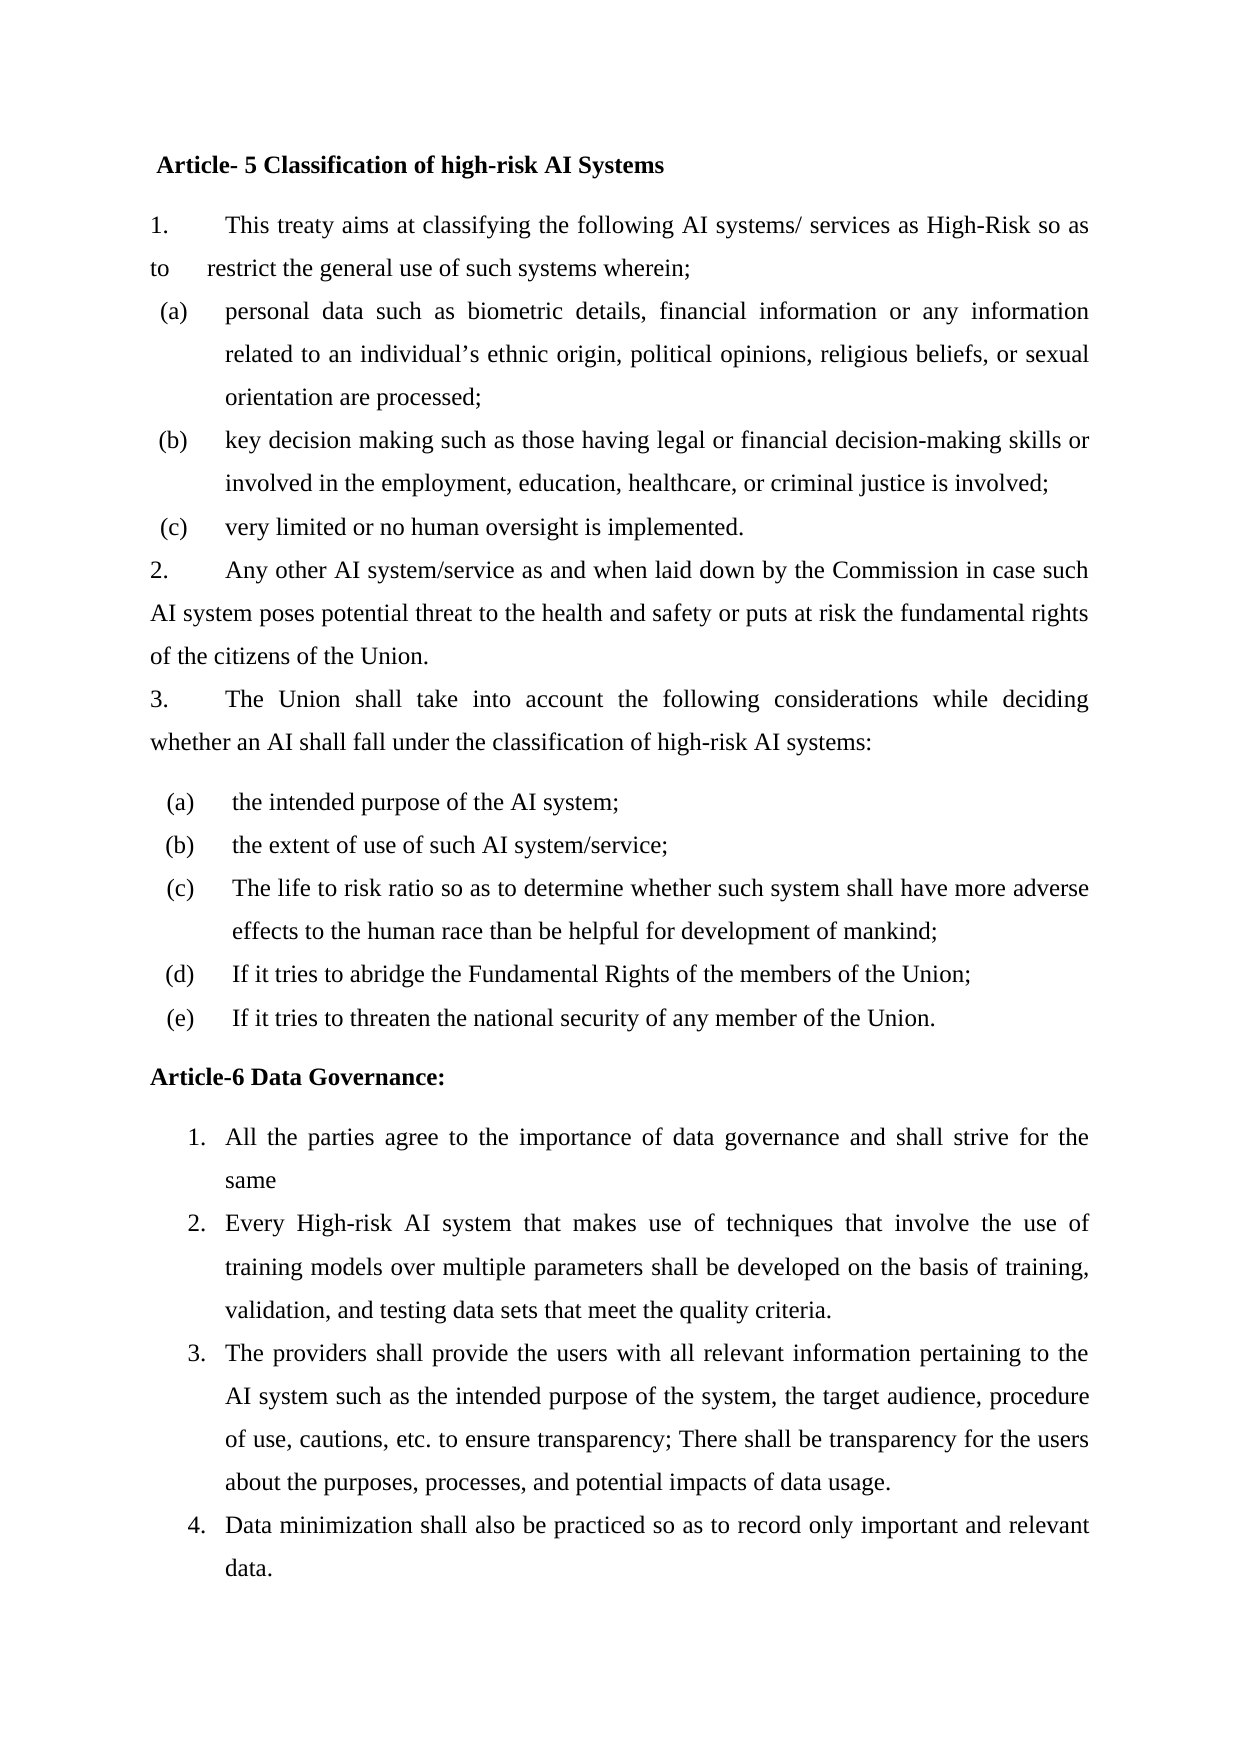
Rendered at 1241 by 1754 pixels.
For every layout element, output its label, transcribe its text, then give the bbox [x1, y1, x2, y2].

list Data minimization shall also be practiced so as to record only important and relevant data. [187, 1510, 1090, 1582]
list the intended purpose of the AI system; [194, 787, 1090, 816]
list The life to risk ratio so as to determine whether such system shall have more adverse effects to the human race than be helpful for development of mankind; [194, 873, 1090, 945]
list Any other AI system/service as and when laid down by the Commission in case such AI system poses potential threat to the health and safety or puts at risk the fundamental rights of the citizens of the Union. [150, 555, 1090, 670]
text Article- 5 Classification of high-risk AI Systems [150, 150, 1090, 179]
list very limited or no human oversight is implemented. [187, 512, 1090, 540]
list personal data such as biometric details, financial information or any information related to an individual’s ethnic origin, political opinions, religious beliefs, or sexual orientation are processed; [187, 296, 1090, 411]
list key decision making such as those having legal or financial decision-making skills or involved in the employment, education, healthcare, or criminal justice is involved; [187, 425, 1090, 497]
list The providers shall provide the users with all relevant information pertaining to the AI system such as the intended purpose of the system, the target audience, procedure of use, cautions, etc. to ensure transparency; There shall be transparency for the users about the purposes, processes, and potential impacts of data usage. [187, 1338, 1090, 1496]
list If it tries to threaten the national security of any member of the Union. [194, 1003, 1090, 1031]
list If it tries to abridge the Fundamental Rights of the members of the Union; [194, 959, 1090, 988]
list The Union shall take into account the following considerations while deciding whether an AI shall fall under the classification of high-risk AI systems: [150, 684, 1090, 756]
text Article-6 Data Governance: [150, 1062, 1090, 1091]
list This treaty aims at classifying the following AI systems/ services as High-Risk so as to restrict the general use of such systems wherein; [150, 210, 1090, 282]
list Every High-risk AI system that makes use of techniques that involve the use of training models over multiple parameters shall be developed on the basis of training, validation, and testing data sets that meet the quality criteria. [187, 1208, 1090, 1323]
list the extent of use of such AI system/service; [194, 830, 1090, 859]
list All the parties agree to the importance of data governance and shall strive for the same [187, 1122, 1090, 1194]
